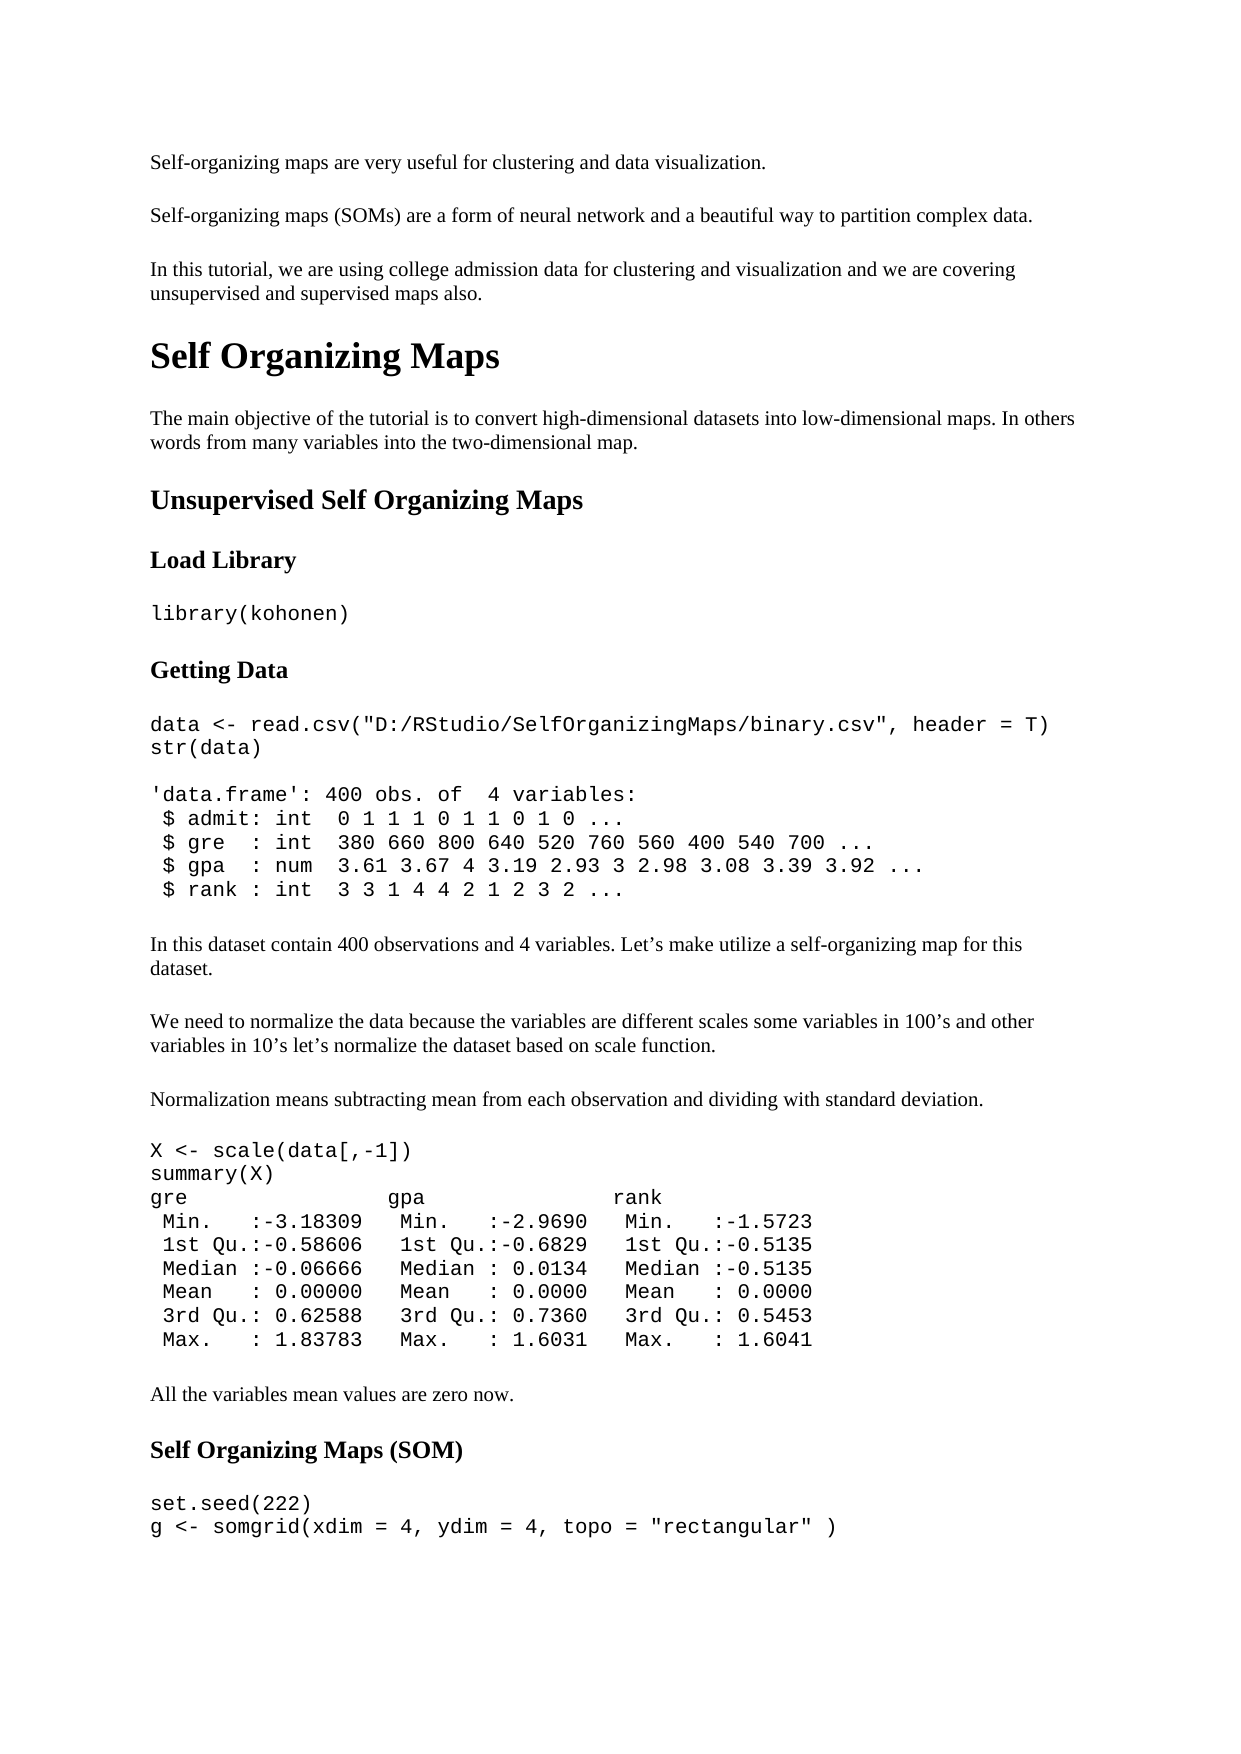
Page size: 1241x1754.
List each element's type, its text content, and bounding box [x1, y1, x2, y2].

text Normalization means subtracting mean from each observation and dividing with standard deviation. [150, 1086, 1090, 1111]
text summary(X) [150, 1163, 1090, 1187]
text Self Organizing Maps (SOM) [150, 1435, 1090, 1464]
text g <- somgrid(xdim = 4, ydim = 4, topo = "rectangular" ) [150, 1516, 1090, 1540]
text Self-organizing maps (SOMs) are a form of neural network and a beautiful way to partition complex data. [150, 203, 1090, 227]
text The main objective of the tutorial is to convert high-dimensional datasets into low-dimensional maps. In others words from many variables into the two-dimensional map. [150, 406, 1090, 454]
text set.seed(222) [150, 1493, 1090, 1516]
text Min. :-3.18309 Min. :-2.9690 Min. :-1.5723 [150, 1211, 1090, 1234]
text Mean : 0.00000 Mean : 0.0000 Mean : 0.0000 [150, 1282, 1090, 1305]
text 1st Qu.:-0.58606 1st Qu.:-0.6829 1st Qu.:-0.5135 [150, 1234, 1090, 1258]
text In this tutorial, we are using college admission data for clustering and visualization and we are covering unsupervised and supervised maps also. [150, 256, 1090, 304]
text $ rank : int 3 3 1 4 4 2 1 2 3 2 ... [150, 879, 1090, 903]
text 3rd Qu.: 0.62588 3rd Qu.: 0.7360 3rd Qu.: 0.5453 [150, 1305, 1090, 1329]
text Unsupervised Self Organizing Maps [150, 483, 1090, 516]
text Max. : 1.83783 Max. : 1.6031 Max. : 1.6041 [150, 1329, 1090, 1352]
text gre gpa rank [150, 1187, 1090, 1211]
text str(data) [150, 737, 1090, 761]
text Median :-0.06666 Median : 0.0134 Median :-0.5135 [150, 1258, 1090, 1282]
text data <- read.csv("D:/RStudio/SelfOrganizingMaps/binary.csv", header = T) [150, 713, 1090, 737]
text $ gre : int 380 660 800 640 520 760 560 400 540 700 ... [150, 832, 1090, 855]
text $ admit: int 0 1 1 1 0 1 1 0 1 0 ... [150, 808, 1090, 832]
text We need to normalize the data because the variables are different scales some variables in 100’s and other variables in 10’s let’s normalize the dataset based on scale function. [150, 1009, 1090, 1057]
text 'data.frame': 400 obs. of 4 variables: [150, 784, 1090, 808]
text Self Organizing Maps [150, 334, 1090, 377]
text Self-organizing maps are very useful for clustering and data visualization. [150, 150, 1090, 174]
text Load Library [150, 545, 1090, 574]
text Getting Data [150, 656, 1090, 684]
text In this dataset contain 400 observations and 4 variables. Let’s make utilize a self-organizing map for this dataset. [150, 932, 1090, 980]
text $ gpa : num 3.61 3.67 4 3.19 2.93 3 2.98 3.08 3.39 3.92 ... [150, 855, 1090, 879]
text All the variables mean values are zero now. [150, 1382, 1090, 1406]
text library(kohonen) [150, 603, 1090, 626]
text X <- scale(data[,-1]) [150, 1140, 1090, 1163]
